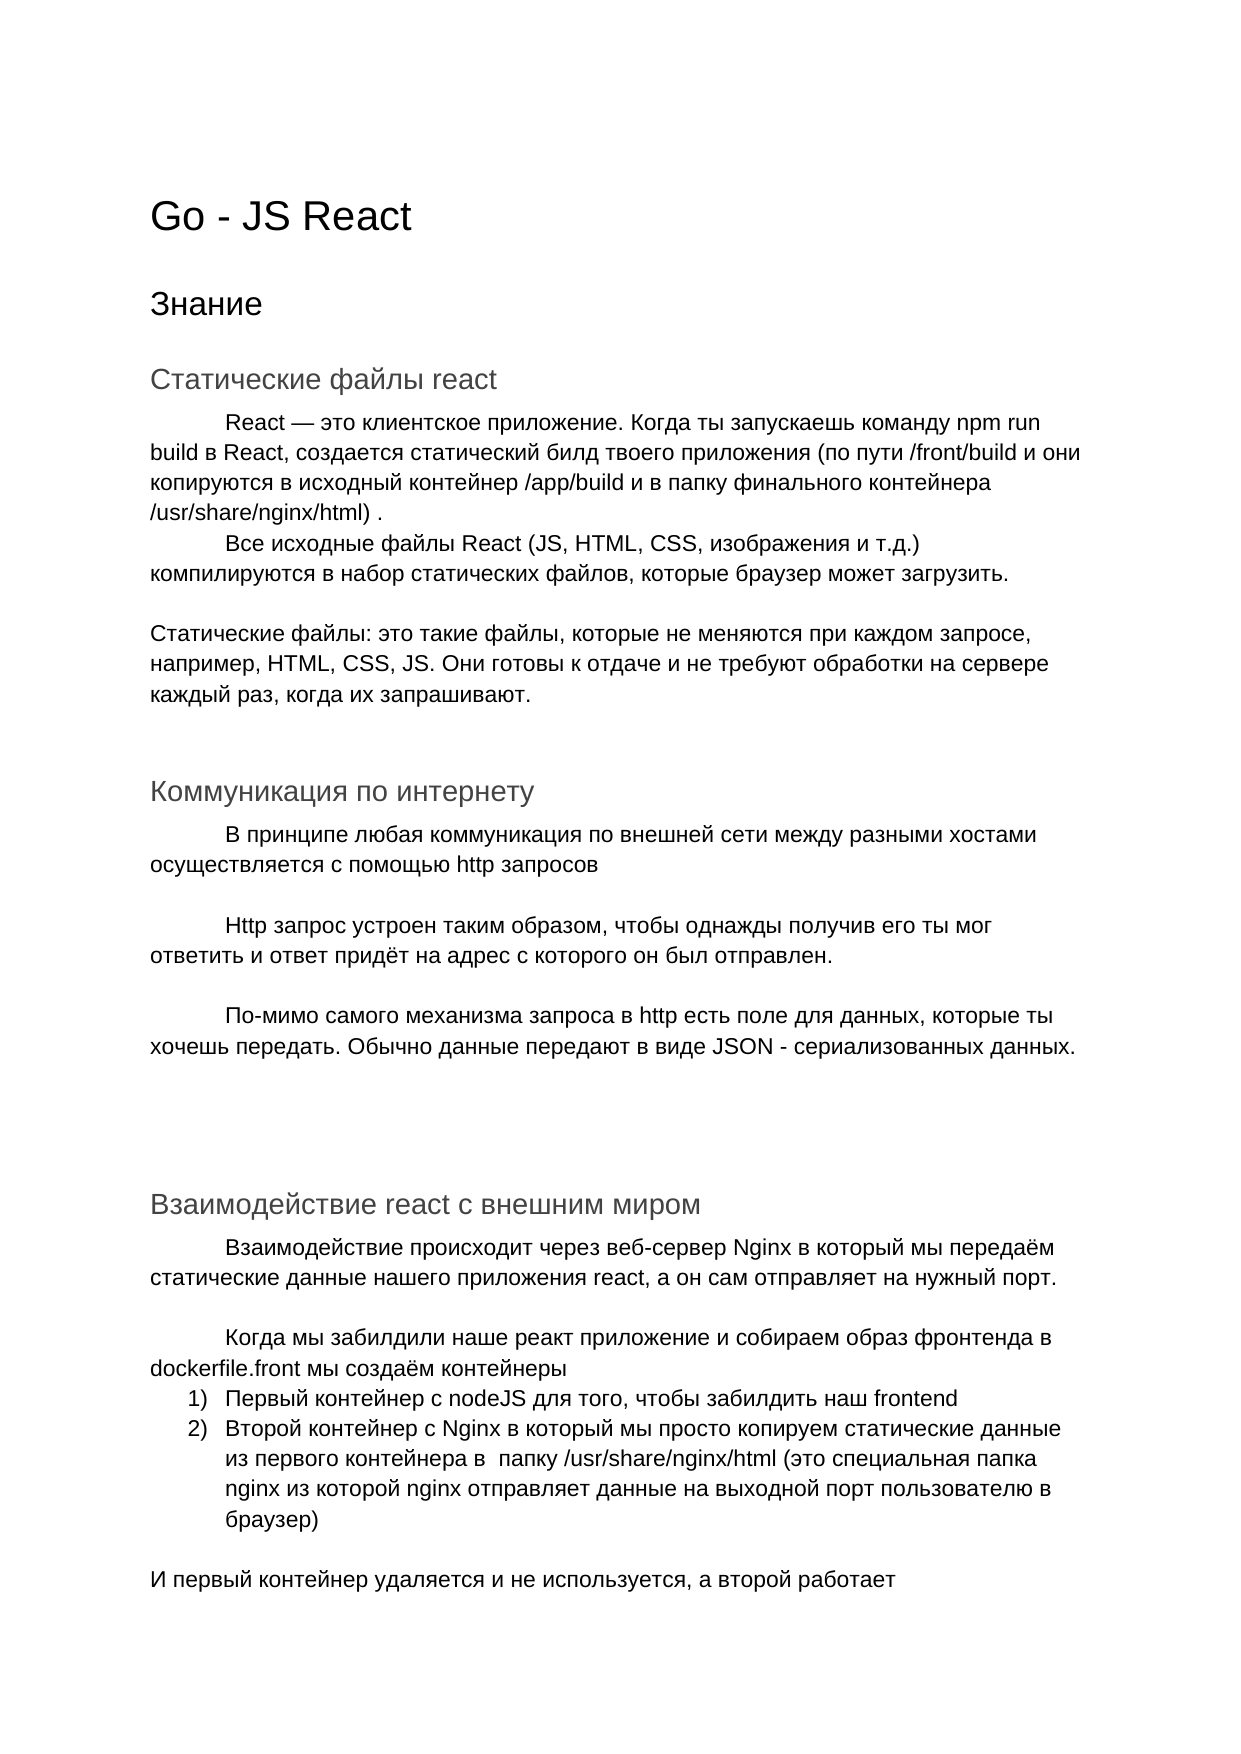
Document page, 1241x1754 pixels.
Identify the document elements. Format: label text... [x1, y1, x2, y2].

text В принципе любая коммуникация по внешней сети между разными хостами осуществляется с помощью http запросов [150, 821, 1090, 878]
subtitle Знание [150, 284, 1090, 323]
text Статические файлы: это такие файлы, которые не меняются при каждом запросе, например, HTML, CSS, JS. Они готовы к отдаче и не требуют обработки на сервере каждый раз, когда их запрашивают. [150, 620, 1090, 707]
text Http запрос устроен таким образом, чтобы однажды получив его ты мог ответить и ответ придёт на адрес с которого он был отправлен. [150, 912, 1090, 968]
subtitle Взаимодействие react с внешним миром [150, 1187, 1090, 1220]
subtitle Коммуникация по интернету [150, 774, 1090, 808]
text Все исходные файлы React (JS, HTML, CSS, изображения и т.д.) компилируются в набор статических файлов, которые браузер может загрузить. [150, 529, 1090, 586]
text Взаимодействие происходит через веб-сервер Nginx в который мы передаём статические данные нашего приложения react, а он сам отправляет на нужный порт. [150, 1234, 1090, 1290]
subtitle Статические файлы react [150, 362, 1090, 395]
text По-мимо самого механизма запроса в http есть поле для данных, которые ты хочешь передать. Обычно данные передают в виде JSON - сериализованных данных. [150, 1002, 1090, 1059]
text И первый контейнер удаляется и не используется, а второй работает [150, 1566, 1090, 1592]
text React — это клиентское приложение. Когда ты запускаешь команду npm run build в React, создается статический билд твоего приложения (по пути /front/build и они копируются в исходный контейнер /app/build и в папку финального контейнера /usr/share/nginx/html) . [150, 409, 1090, 526]
list Второй контейнер с Nginx в который мы просто копируем статические данные из первого контейнера в папку /usr/share/nginx/html (это специальная папка nginx из которой nginx отправляет данные на выходной порт пользователю в браузер) [187, 1415, 1090, 1532]
list Первый контейнер с nodeJS для того, чтобы забилдить наш frontend [187, 1385, 1090, 1411]
subtitle Go - JS React [150, 192, 1090, 239]
text Когда мы забилдили наше реакт приложение и собираем образ фронтенда в dockerfile.front мы создаём контейнеры [150, 1324, 1090, 1381]
